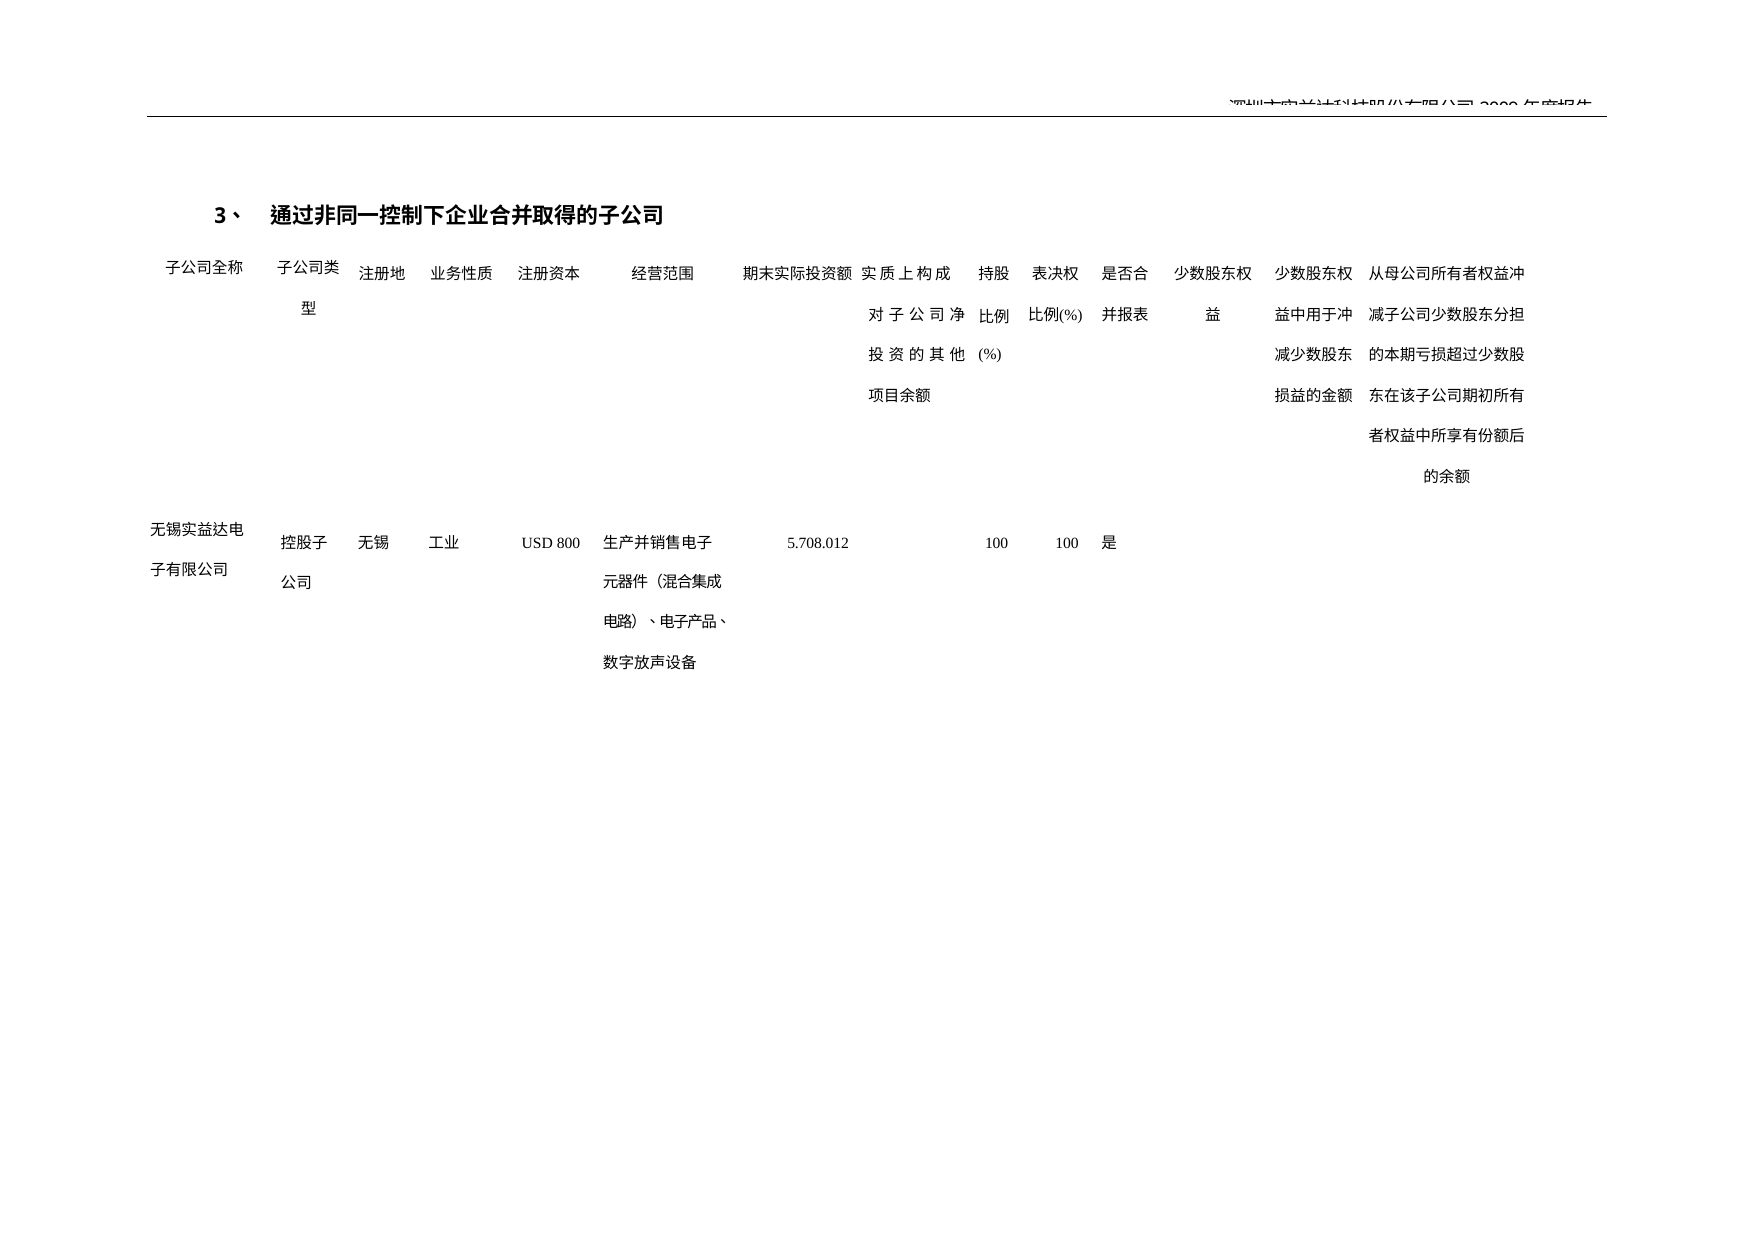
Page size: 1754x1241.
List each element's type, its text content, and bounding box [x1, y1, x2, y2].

text 少数股东权 益中用于冲 减少数股东 损益的金额 [1274, 263, 1352, 406]
text 少数股东权 益 [1173, 263, 1254, 324]
text 表决权 比例(%) [1028, 263, 1084, 324]
text 子公司全称 子公司类 [165, 257, 341, 278]
text 无锡实益达电 子有限公司 [150, 519, 246, 580]
text 注册地 业务性质 注册资本 经营范围 期末实际投资额 实质上构成 [358, 263, 965, 284]
text 5.708.012 100 100 是 [787, 531, 1618, 553]
text 无锡 工业 USD 800 生产并销售电子 [358, 531, 731, 553]
text 3、 通过非同一控制下企业合并取得的子公司 [214, 200, 1618, 230]
text 从母公司所有者权益冲 减子公司少数股东分担 的本期亏损超过少数股 东在该子公司期初所有 者权益中所享有份额后 的余额 [1368, 263, 1525, 487]
text 对子公司净 投资的其他 项目余额 [868, 303, 965, 406]
text 型 [135, 298, 316, 319]
text 是否合 并报表 [1101, 263, 1150, 324]
text 持股 比例 (%) [978, 263, 1009, 362]
text 元器件（混合集成 电路）、电子产品、 数字放声设备 [603, 571, 731, 673]
text 控股子 公司 [280, 531, 329, 593]
